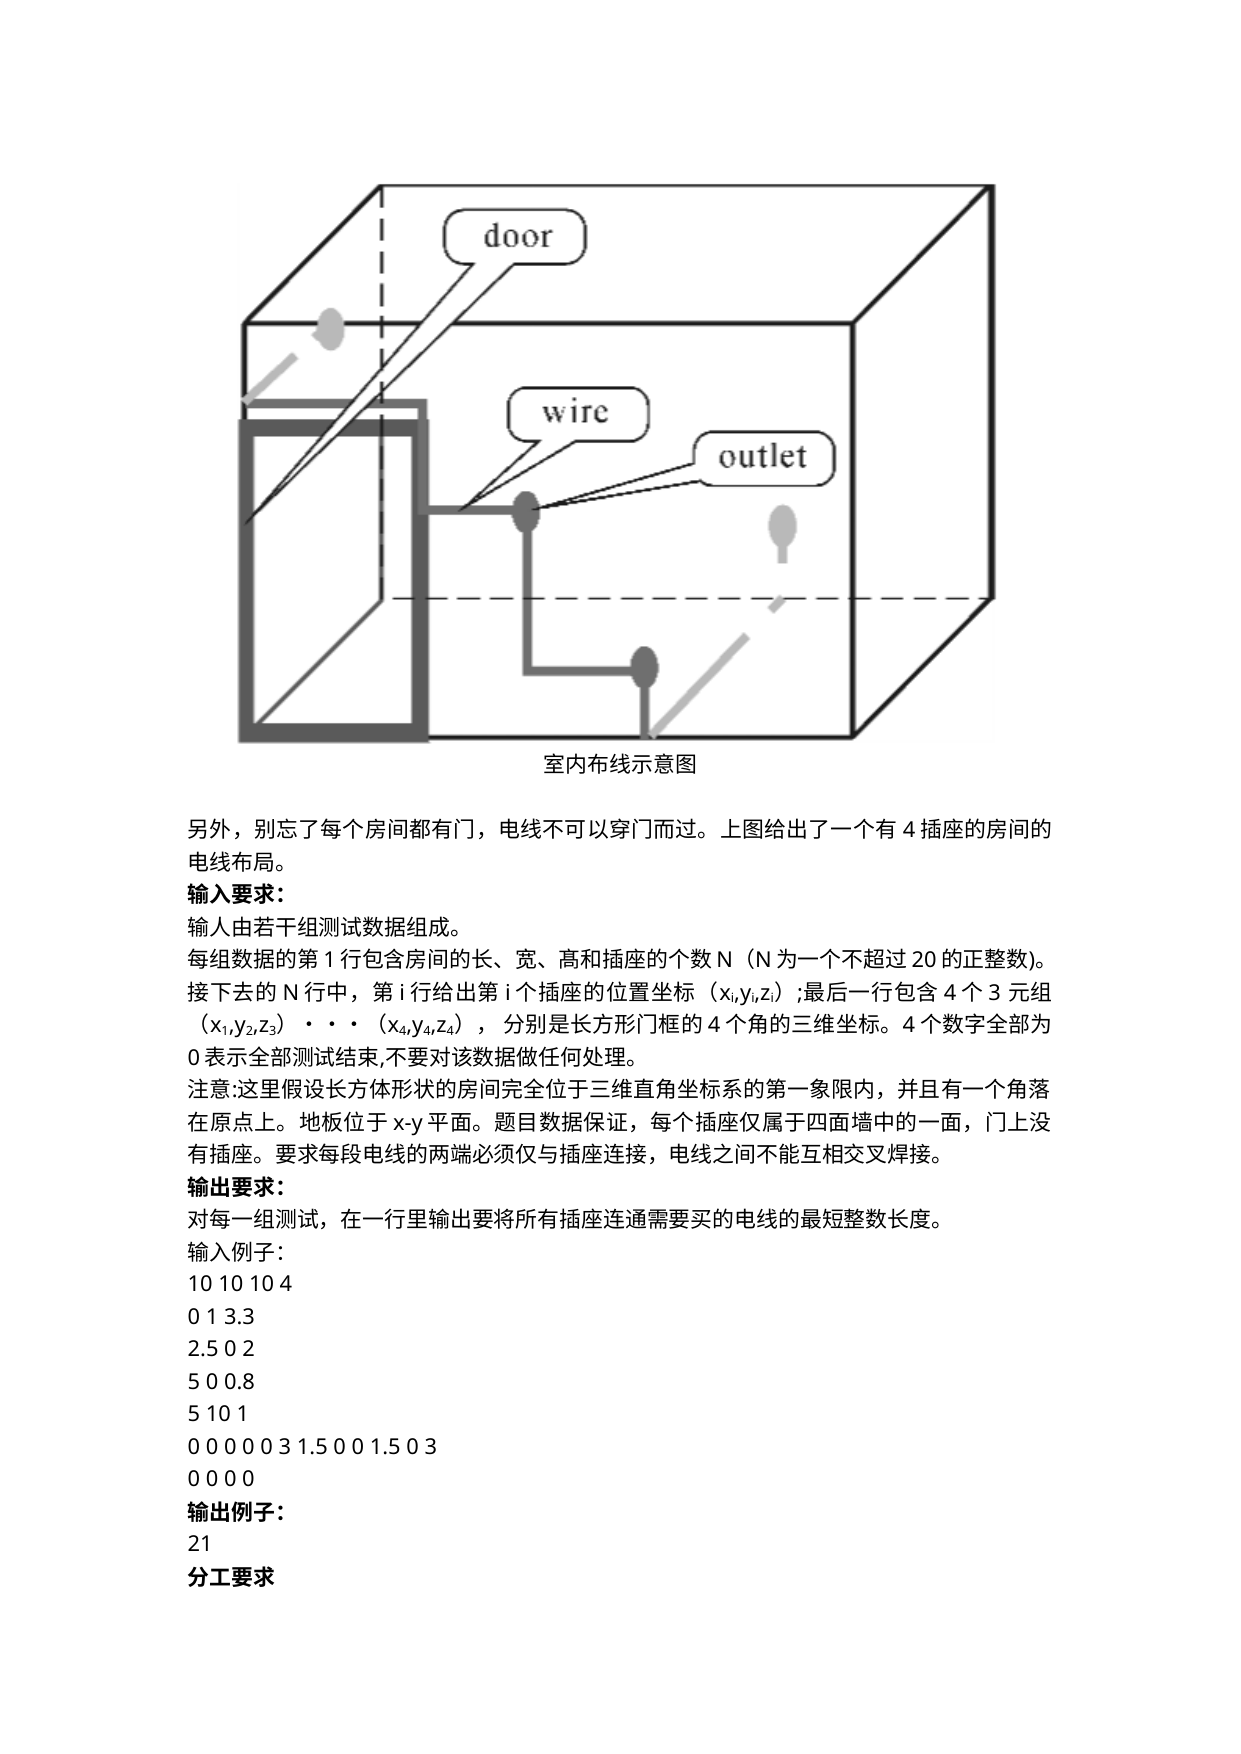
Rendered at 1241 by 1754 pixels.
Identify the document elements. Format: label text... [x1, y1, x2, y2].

text 2.5 0 2 [187, 1332, 1053, 1364]
text 输人由若干组测试数据组成。 [187, 909, 1053, 942]
text 0 0 0 0 [187, 1462, 1053, 1494]
text 输出要求： [187, 1169, 1053, 1202]
text 分工要求 [187, 1559, 1053, 1592]
text 21 [187, 1527, 1053, 1559]
text 0 0 0 0 0 3 1.5 0 0 1.5 0 3 [187, 1429, 1053, 1462]
picture [236, 162, 1004, 747]
text 5 0 0.8 [187, 1364, 1053, 1397]
text 接下去的N行中，第i行给出第i个插座的位置坐标（xi,yi,zi）;最后一行包含4个3 元组（x1,y2,z3）•••（x4,y4,z4）， 分别是长方形门框的4个角的三维坐标。4个数字全部为0表示全部测试结束,不要对该数据做任何处理。 [187, 974, 1053, 1072]
text 室内布线示意图 [187, 747, 1053, 779]
text 5 10 1 [187, 1397, 1053, 1429]
text 注意:这里假设长方体形状的房间完全位于三维直角坐标系的第一象限内，并且有一个角落 在原点上。地板位于x-y平面。题目数据保证，每个插座仅属于四面墙中的一面，门上没有插座。要求每段电线的两端必须仅与插座连接，电线之间不能互相交叉焊接。 [187, 1072, 1053, 1169]
text 10 10 10 4 [187, 1267, 1053, 1299]
text 输入要求： [187, 877, 1053, 909]
text 每组数据的第1行包含房间的长、宽、髙和插座的个数N（N为一个不超过20的正整数)。 [187, 942, 1053, 974]
text 另外，别忘了每个房间都有门，电线不可以穿门而过。上图给出了一个有4插座的房间的电线布局。 [187, 812, 1053, 877]
text 0 1 3.3 [187, 1299, 1053, 1332]
text 输出例子： [187, 1494, 1053, 1527]
text 对每一组测试，在一行里输出要将所有插座连通需要买的电线的最短整数长度。 [187, 1202, 1053, 1234]
text 输入例子： [187, 1234, 1053, 1267]
